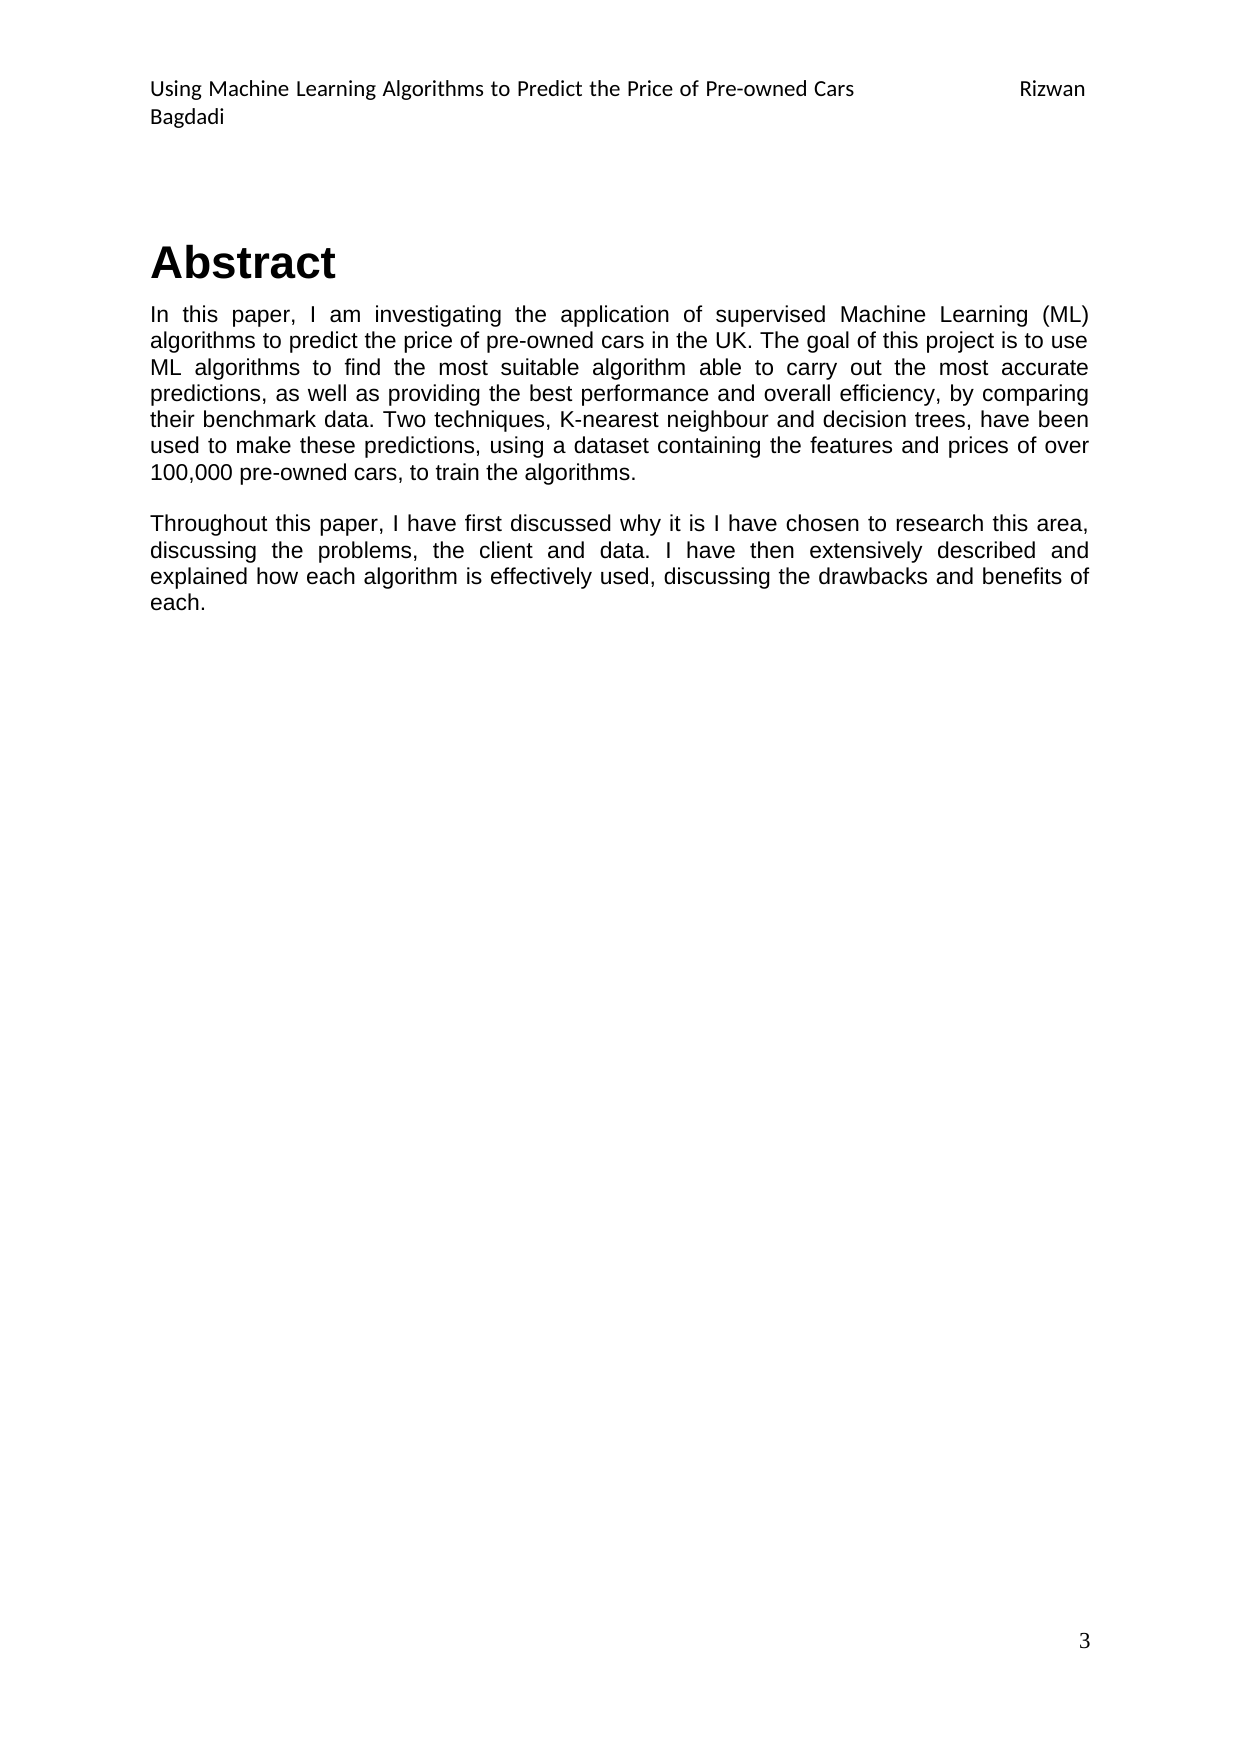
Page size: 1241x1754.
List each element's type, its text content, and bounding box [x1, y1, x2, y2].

text Throughout this paper, I have first discussed why it is I have chosen to research this area, discussing the problems, the client and data. I have then extensively described and explained how each algorithm is effectively used, discussing the drawbacks and benefits of each. [150, 510, 1090, 616]
subtitle Abstract [150, 236, 1090, 288]
text In this paper, I am investigating the application of supervised Machine Learning (ML) algorithms to predict the price of pre-owned cars in the UK. The goal of this project is to use ML algorithms to find the most suitable algorithm able to carry out the most accurate predictions, as well as providing the best performance and overall efficiency, by comparing their benchmark data. Two techniques, K-nearest neighbour and decision trees, have been used to make these predictions, using a dataset containing the features and prices of over 100,000 pre-owned cars, to train the algorithms. [150, 301, 1090, 485]
